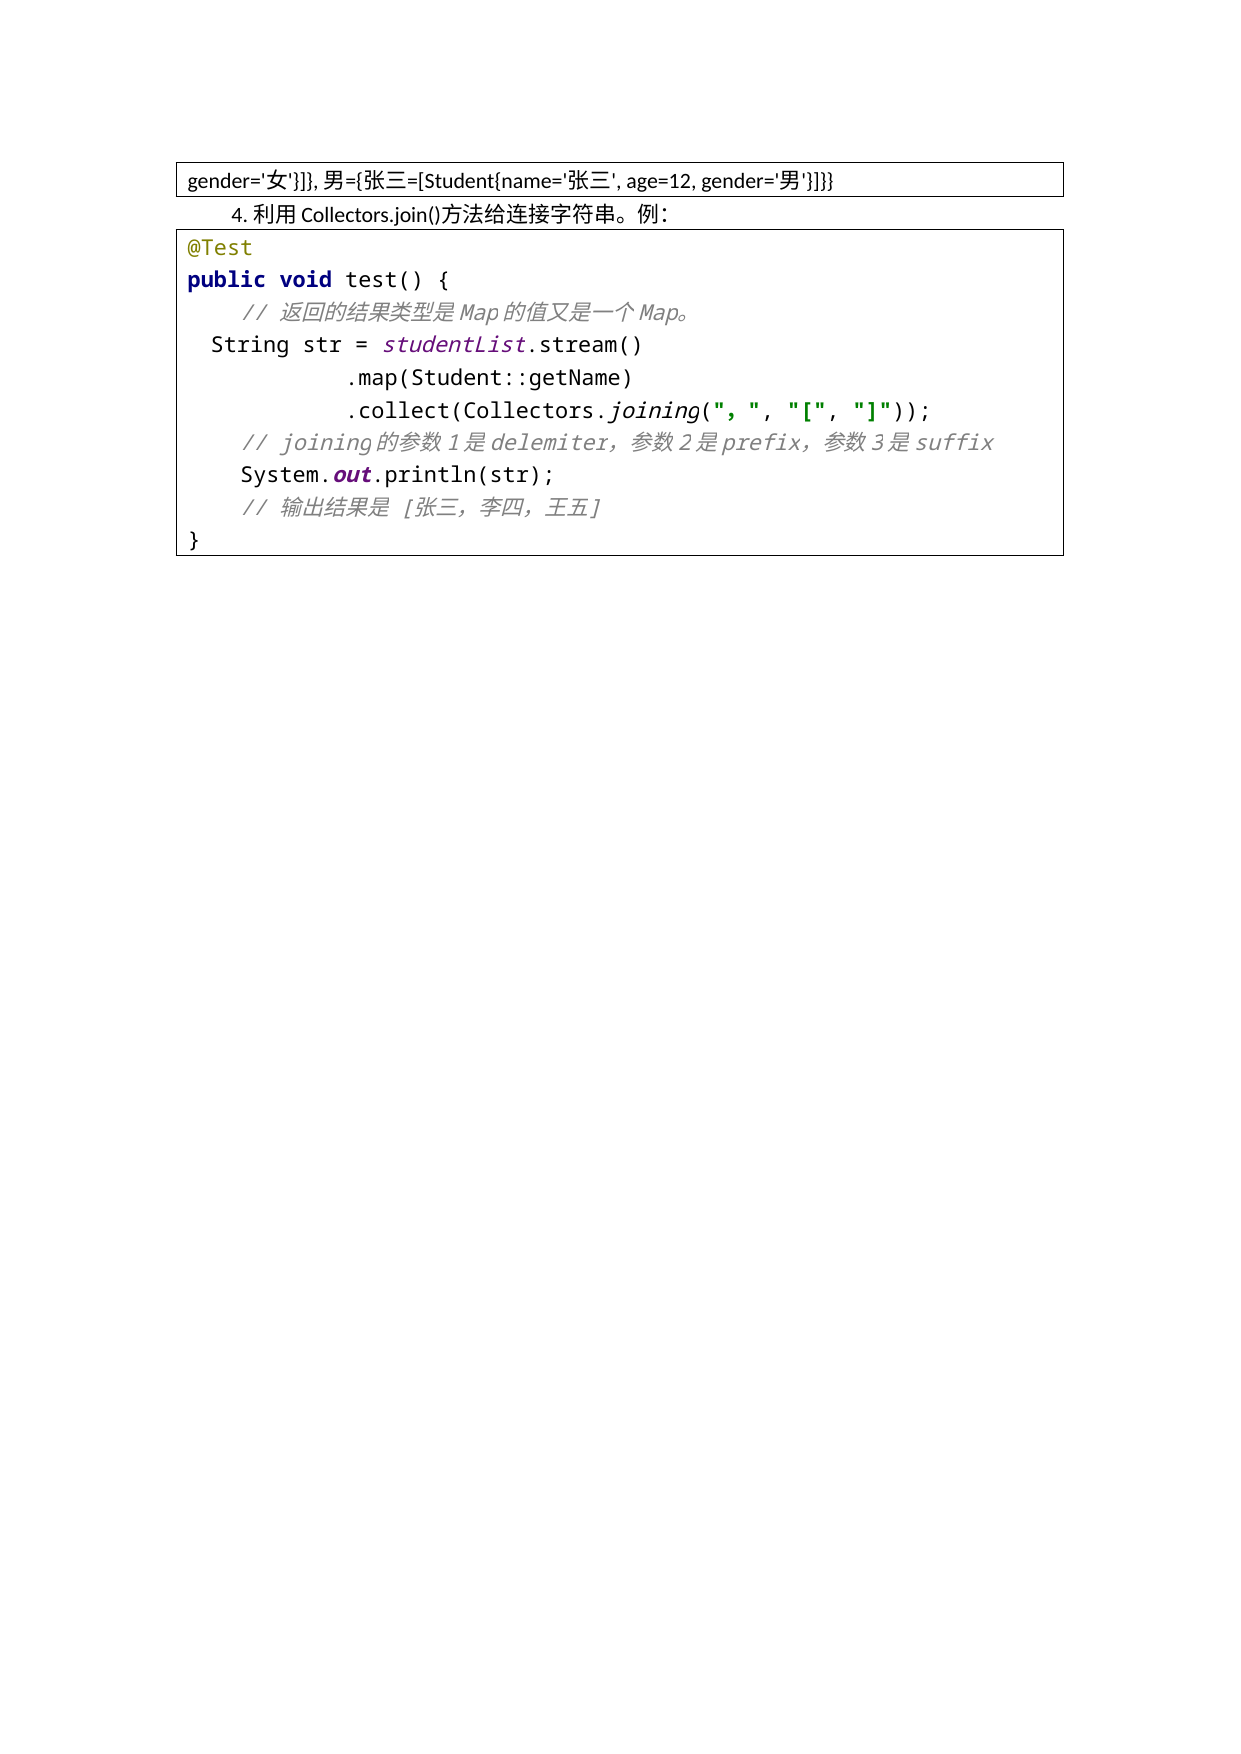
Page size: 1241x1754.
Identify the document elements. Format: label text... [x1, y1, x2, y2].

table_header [177, 163, 1063, 196]
text 4. 利用Collectors.join()方法给连接字符串。例： [187, 197, 1053, 229]
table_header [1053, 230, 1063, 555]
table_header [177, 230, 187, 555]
